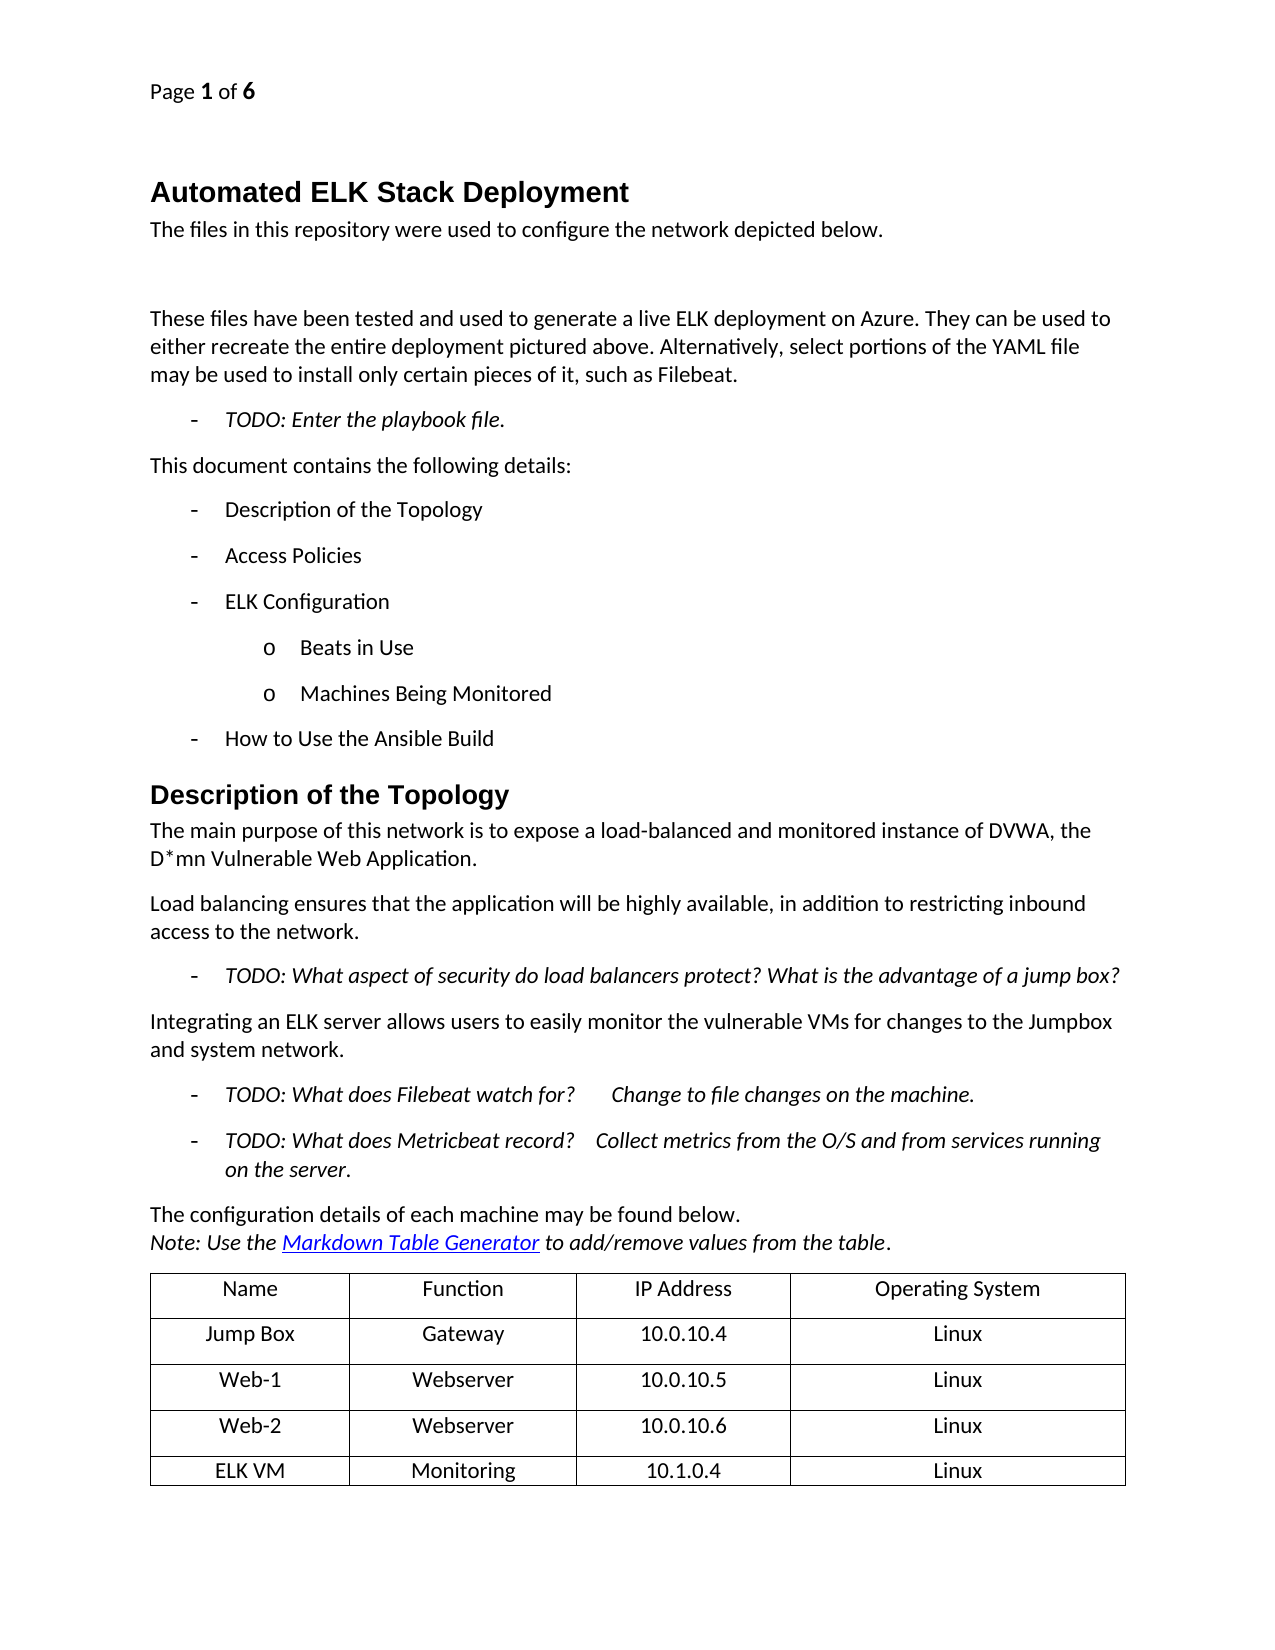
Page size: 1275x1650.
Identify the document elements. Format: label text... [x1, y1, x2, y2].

table_cell Web-2 [151, 1411, 349, 1456]
list ELK Configuration [187, 587, 1125, 616]
list Access Policies [187, 541, 1125, 570]
list TODO: What does Filebeat watch for? Change to file changes on the machine. [187, 1080, 1125, 1109]
subtitle Description of the Topology [150, 779, 1125, 810]
list Description of the Topology [187, 495, 1125, 524]
table_cell Gateway [350, 1319, 576, 1364]
text These files have been tested and used to generate a live ELK deployment on Azure. They can be used to either recreate the entire deployment pictured above. Alternatively, select portions of the YAML file may be used to install only certain pieces of it, such as Filebeat. [150, 304, 1125, 388]
table_header Operating System [791, 1274, 1125, 1318]
table_cell 10.0.10.5 [577, 1365, 790, 1410]
table_cell Linux [791, 1319, 1125, 1364]
list Machines Being Monitored [262, 679, 1125, 708]
list TODO: What does Metricbeat record? Collect metrics from the O/S and from services running on the server. [187, 1126, 1125, 1183]
text Load balancing ensures that the application will be highly available, in addition to restricting inbound access to the network. [150, 889, 1125, 945]
table_cell Linux [791, 1411, 1125, 1456]
text The files in this repository were used to configure the network depicted below. [150, 215, 1125, 243]
table_cell Web-1 [151, 1365, 349, 1410]
table_cell Monitoring [350, 1457, 576, 1484]
table_header IP Address [577, 1274, 790, 1318]
text Integrating an ELK server allows users to easily monitor the vulnerable VMs for changes to the Jumpbox and system network. [150, 1007, 1125, 1063]
text This document contains the following details: [150, 451, 1125, 479]
list TODO: What aspect of security do load balancers protect? What is the advantage of a jump box? [187, 962, 1125, 991]
list TODO: Enter the playbook file. [187, 405, 1125, 434]
list How to Use the Ansible Build [187, 724, 1125, 754]
table_cell Linux [791, 1457, 1125, 1484]
table_cell ELK VM [151, 1457, 349, 1484]
table_cell Webserver [350, 1365, 576, 1410]
text The configuration details of each machine may be found below. Note: Use the Markdown Table Generator to add/remove values from the table. [150, 1200, 1125, 1256]
table_cell 10.0.10.4 [577, 1319, 790, 1364]
table_cell Webserver [350, 1411, 576, 1456]
list Beats in Use [262, 633, 1125, 662]
table_cell Jump Box [151, 1319, 349, 1364]
table_cell 10.0.10.6 [577, 1411, 790, 1456]
table_header Function [350, 1274, 576, 1318]
table_cell Linux [791, 1365, 1125, 1410]
subtitle Automated ELK Stack Deployment [150, 175, 1125, 208]
table_cell 10.1.0.4 [577, 1457, 790, 1484]
table_header Name [151, 1274, 349, 1318]
text The main purpose of this network is to expose a load-balanced and monitored instance of DVWA, the D*mn Vulnerable Web Application. [150, 816, 1125, 872]
